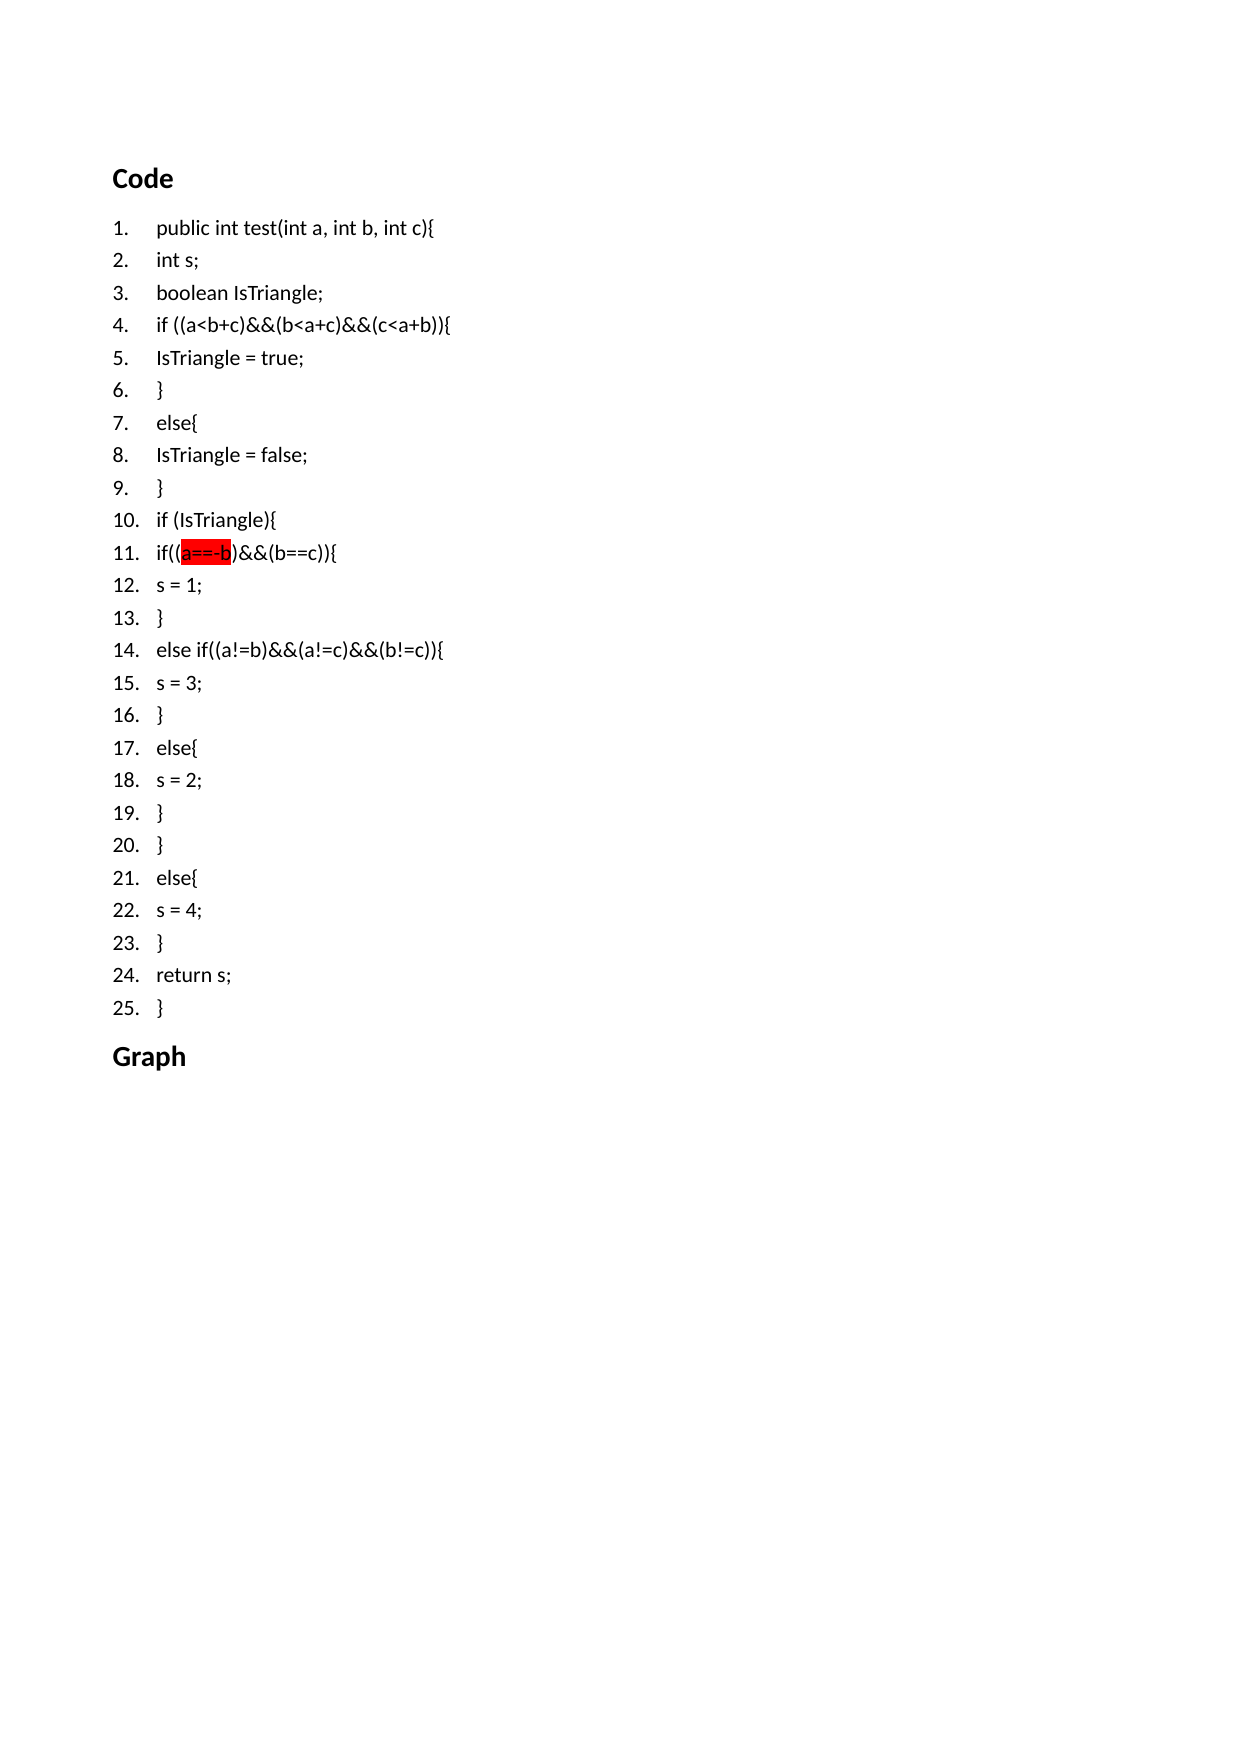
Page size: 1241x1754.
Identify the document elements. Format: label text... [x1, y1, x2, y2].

list s = 3; [112, 666, 1128, 698]
list if((a==-b)&&(b==c)){ [112, 536, 1128, 568]
list else{ [112, 731, 1128, 763]
list s = 2; [112, 763, 1128, 796]
list } [112, 373, 1128, 406]
list else{ [112, 406, 1128, 438]
list boolean IsTriangle; [112, 276, 1128, 308]
list else if((a!=b)&&(a!=c)&&(b!=c)){ [112, 633, 1128, 666]
list if ((a<b+c)&&(b<a+c)&&(c<a+b)){ [112, 308, 1128, 341]
list if (IsTriangle){ [112, 503, 1128, 536]
list } [112, 601, 1128, 633]
list } [112, 926, 1128, 958]
list } [112, 991, 1128, 1023]
list } [112, 471, 1128, 503]
text Graph [112, 1023, 1128, 1088]
list IsTriangle = false; [112, 438, 1128, 471]
text Code [112, 146, 1128, 211]
list s = 4; [112, 893, 1128, 926]
list else{ [112, 861, 1128, 893]
list int s; [112, 243, 1128, 276]
list s = 1; [112, 568, 1128, 601]
list public int test(int a, int b, int c){ [112, 211, 1128, 243]
list } [112, 796, 1128, 828]
list } [112, 698, 1128, 731]
list } [112, 828, 1128, 861]
list IsTriangle = true; [112, 341, 1128, 373]
list return s; [112, 958, 1128, 991]
